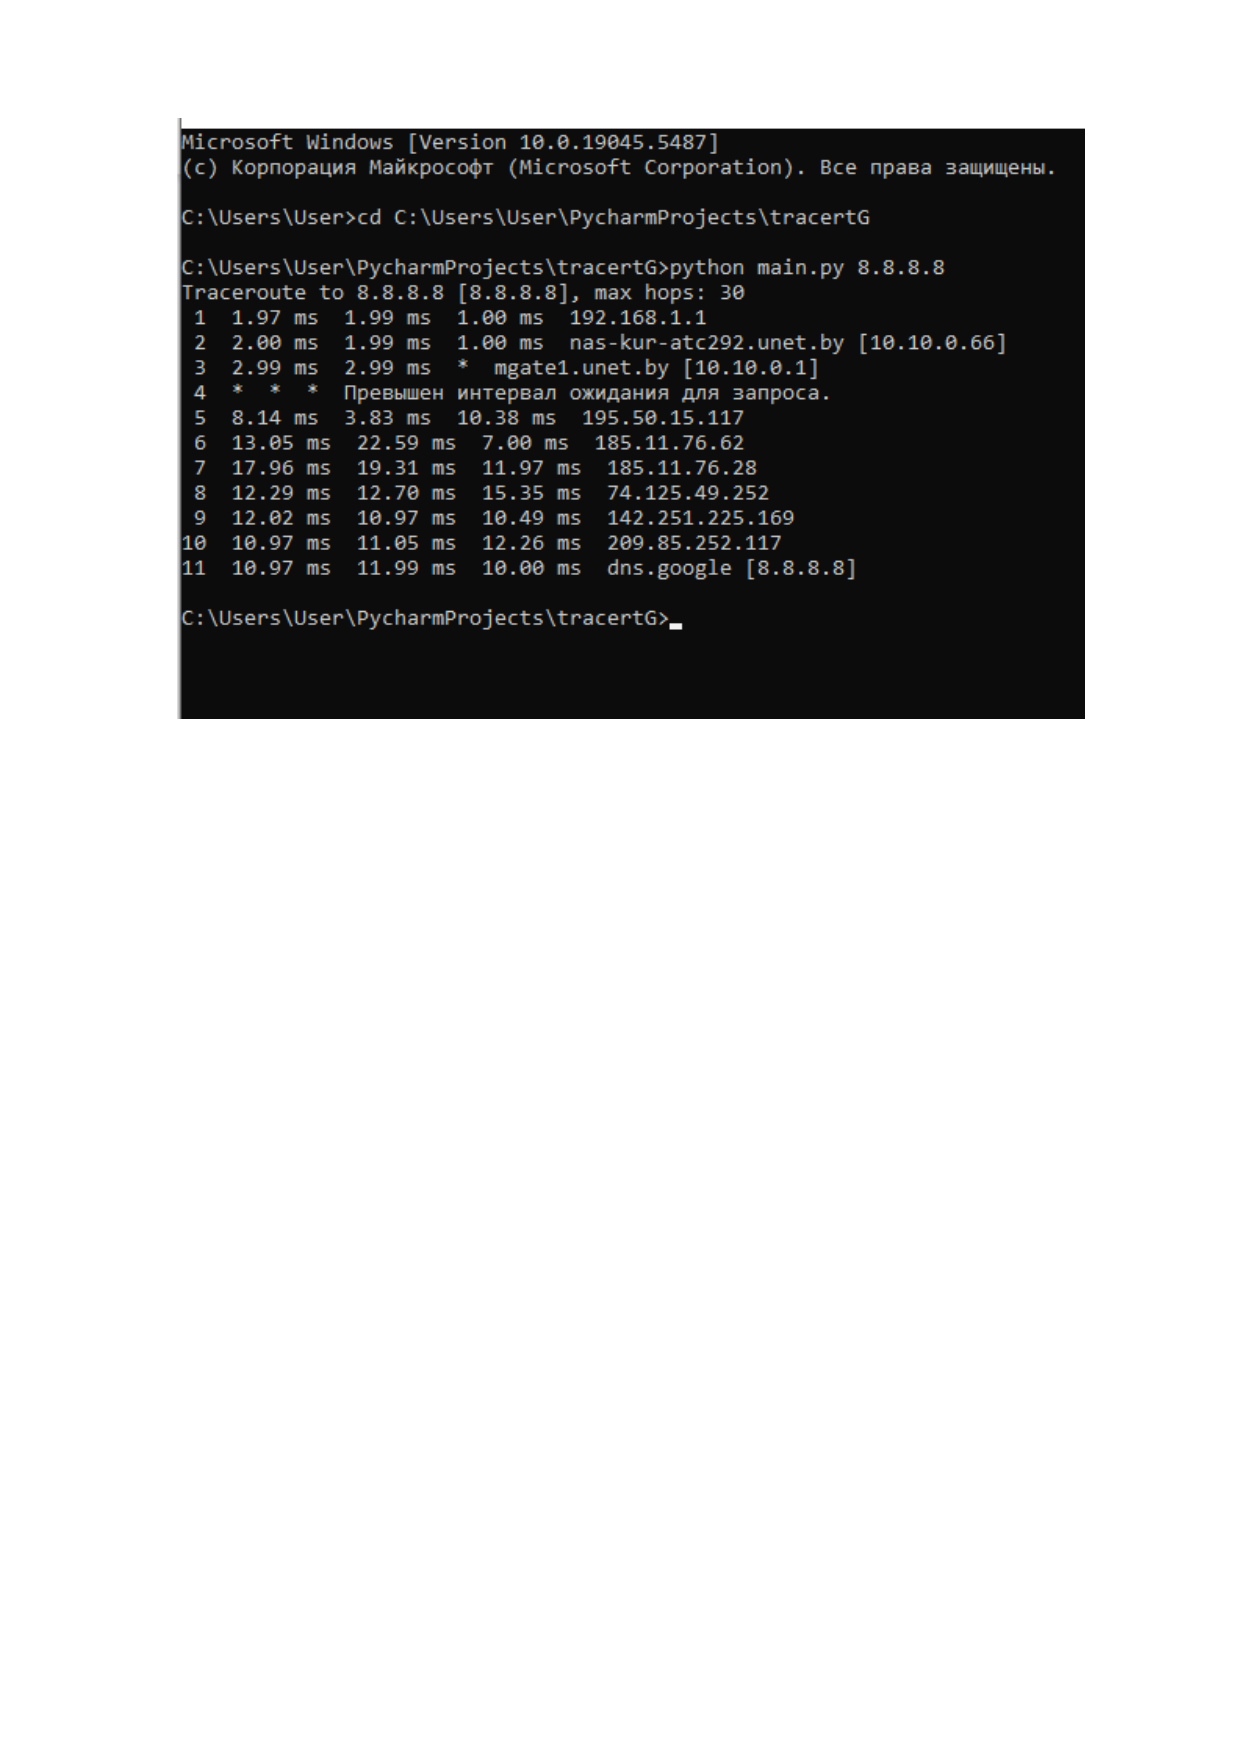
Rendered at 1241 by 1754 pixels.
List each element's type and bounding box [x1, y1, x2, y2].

picture [177, 118, 1085, 719]
